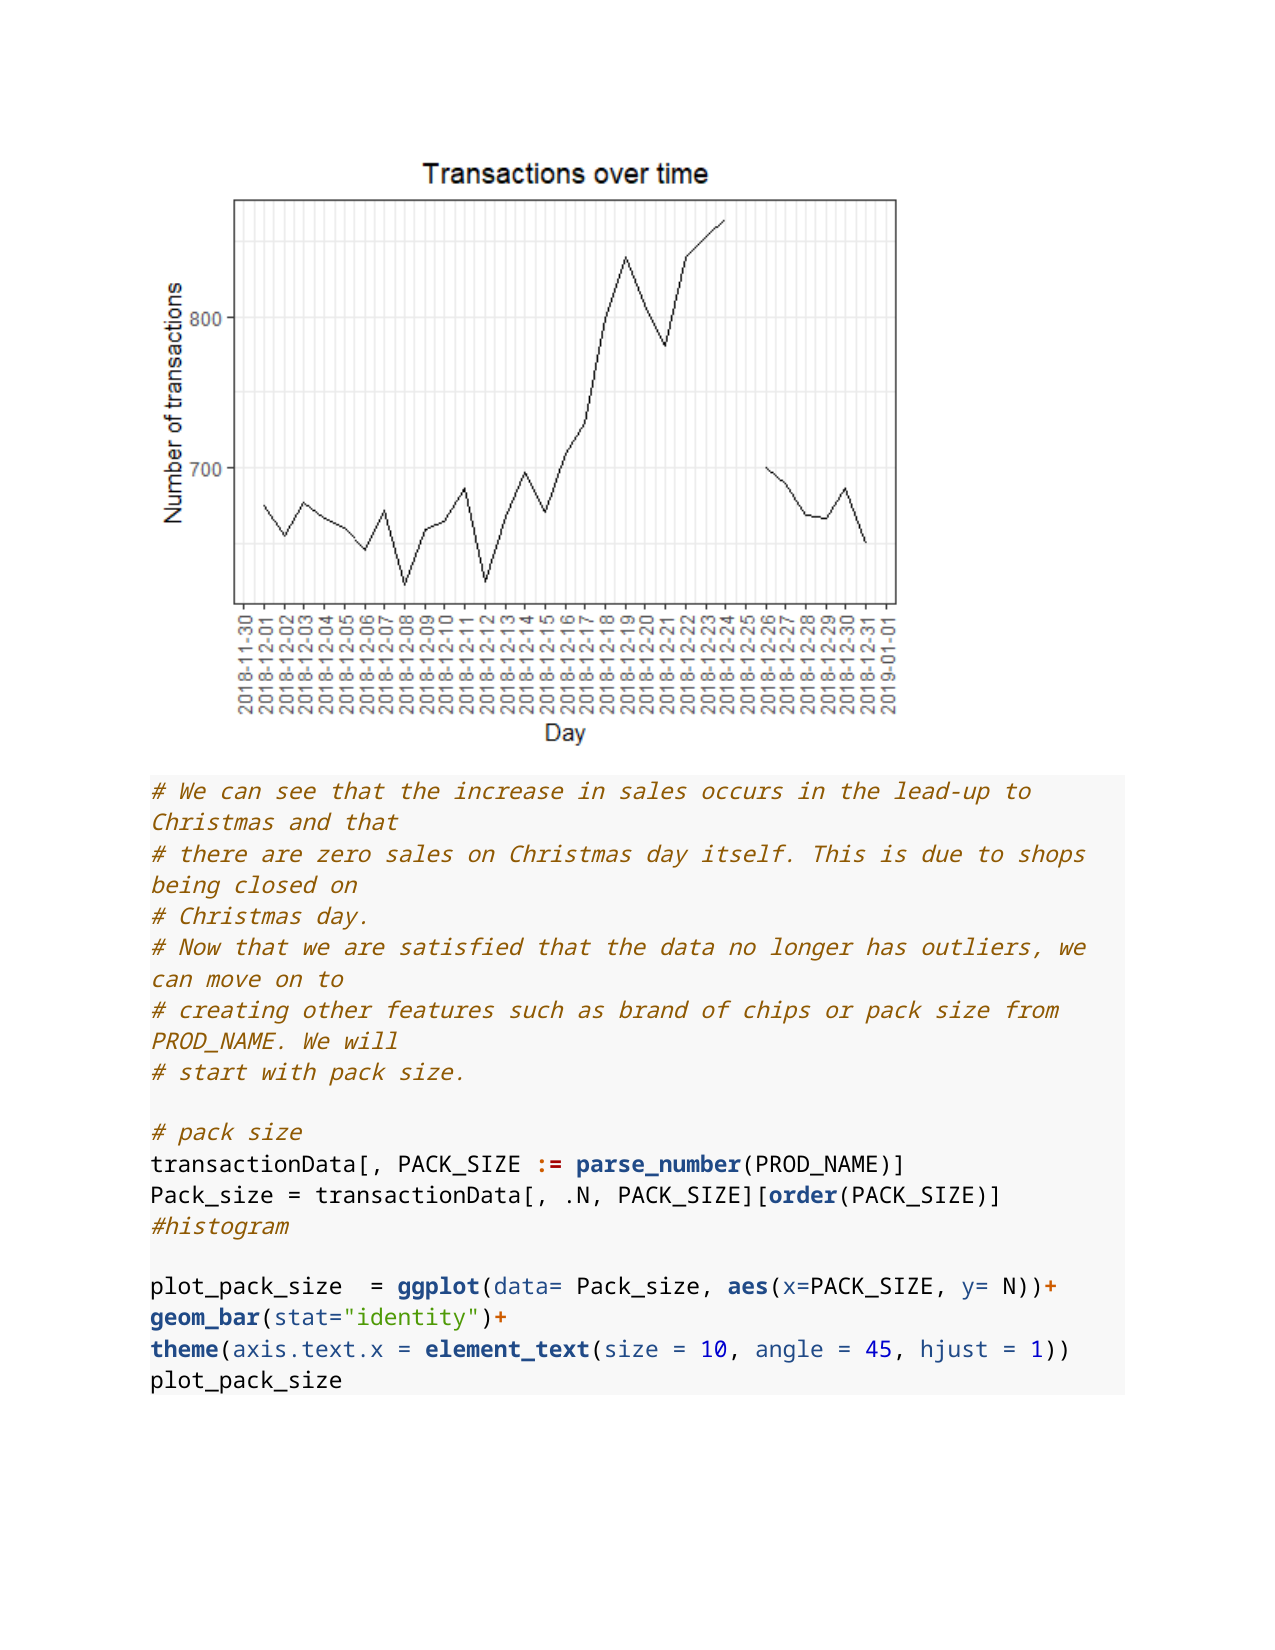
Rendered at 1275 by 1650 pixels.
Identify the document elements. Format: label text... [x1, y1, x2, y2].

text # We can see that the increase in sales occurs in the lead-up to Christmas and that # there are zero sales on Christmas day itself. This is due to shops being closed on # Christmas day. # Now that we are satisfied that the data no longer has outliers, we can move on to # creating other features such as brand of chips or pack size from PROD_NAME. We will # start with pack size. # pack size transactionData[, PACK_SIZE := parse_number(PROD_NAME)] Pack_size = transactionData[, .N, PACK_SIZE][order(PACK_SIZE)] #histogram plot_pack_size = ggplot(data= Pack_size, aes(x=PACK_SIZE, y= N))+ geom_bar(stat="identity")+ theme(axis.text.x = element_text(size = 10, angle = 45, hjust = 1)) plot_pack_size [150, 775, 1125, 1395]
picture [150, 150, 908, 757]
